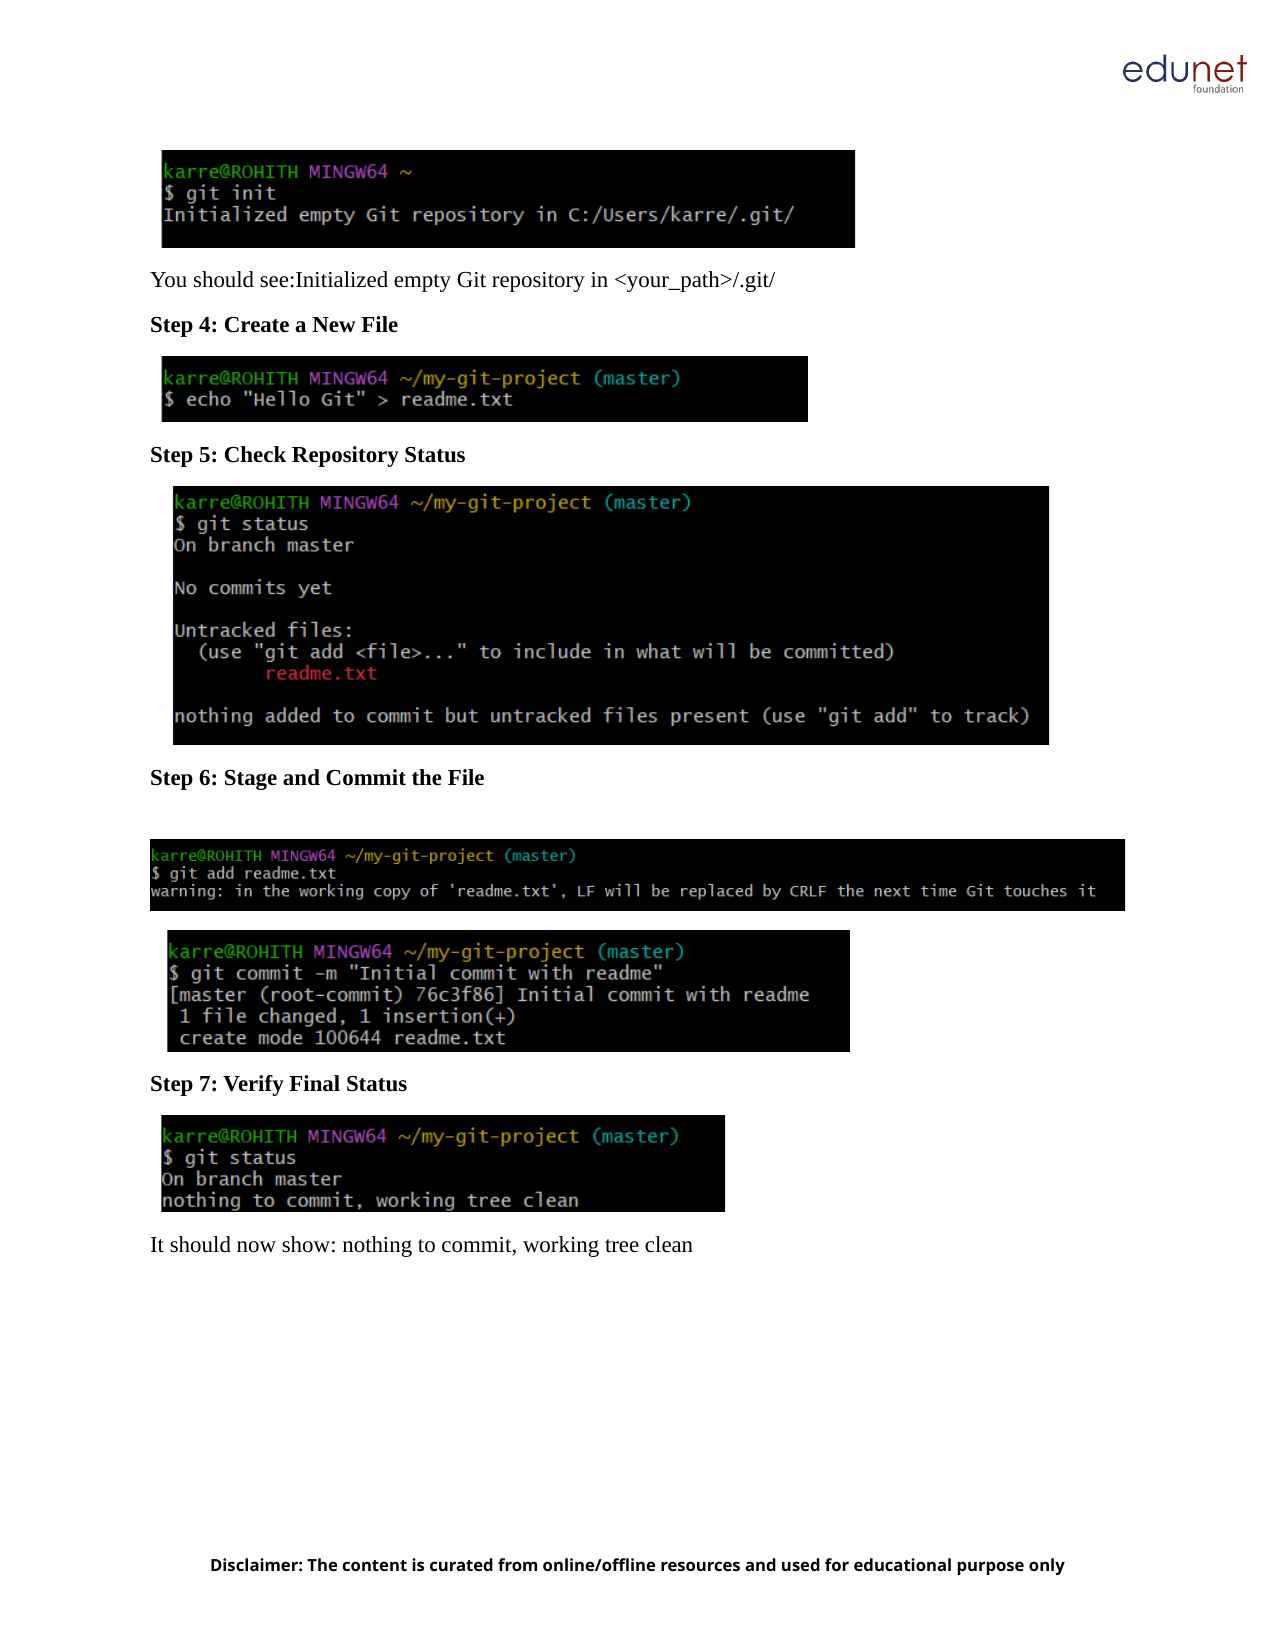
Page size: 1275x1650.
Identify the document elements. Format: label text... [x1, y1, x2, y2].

picture [161, 150, 856, 248]
picture [172, 486, 1050, 745]
picture [150, 839, 1125, 911]
picture [161, 356, 808, 422]
text Step 5: Check Repository Status [150, 441, 1125, 467]
text Step 4: Create a New File [150, 311, 1125, 337]
text You should see:Initialized empty Git repository in <your_path>/.git/ [150, 266, 1125, 292]
picture [167, 930, 850, 1052]
picture [161, 1115, 726, 1212]
text It should now show: nothing to commit, working tree clean [150, 1231, 1125, 1257]
text Step 6: Stage and Commit the File [150, 764, 1125, 790]
text Step 7: Verify Final Status [150, 1070, 1125, 1097]
picture [1121, 53, 1248, 95]
